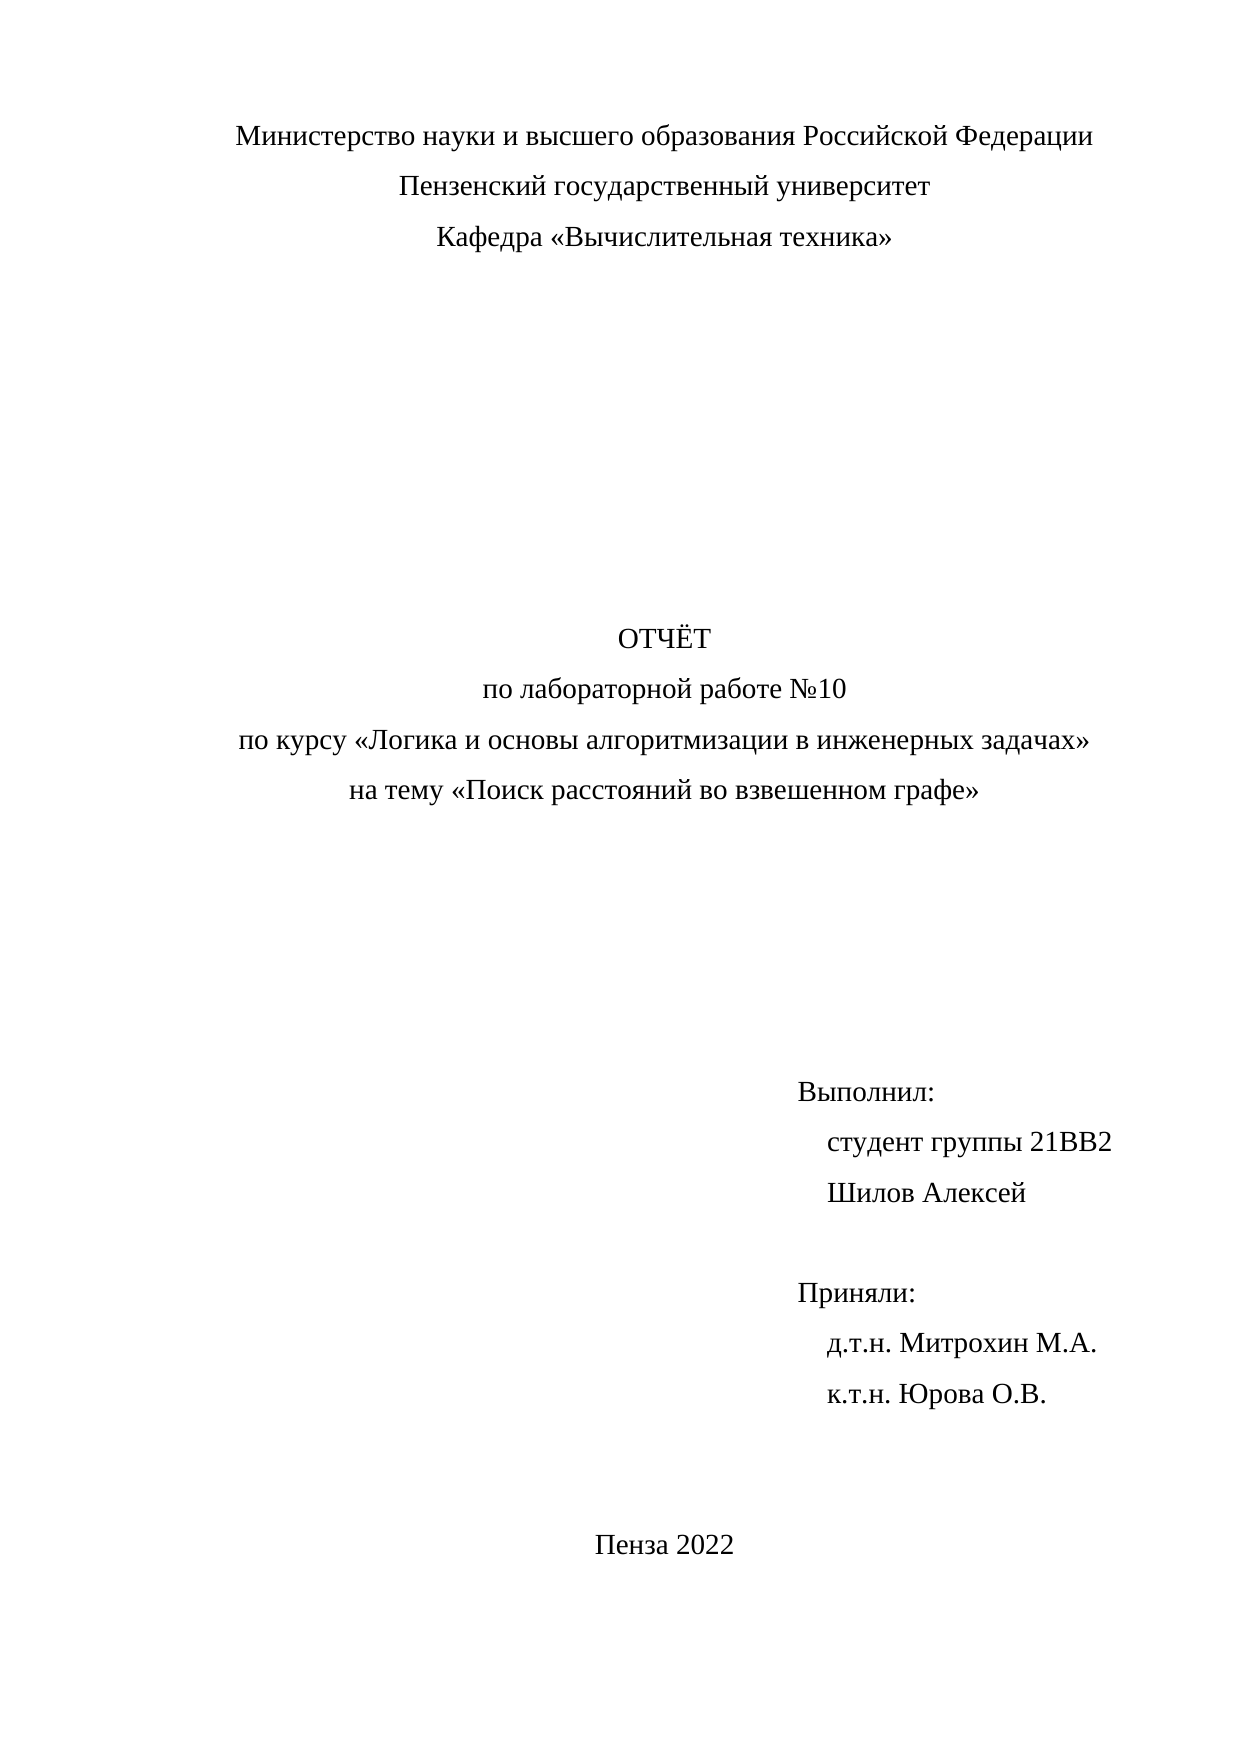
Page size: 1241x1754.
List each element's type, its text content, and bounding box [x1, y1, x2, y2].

text Выполнил: [797, 1074, 1152, 1108]
text по лабораторной работе №10 [177, 672, 1152, 705]
text к.т.н. Юрова О.В. [827, 1376, 1152, 1409]
text Пензенский государственный университет [177, 168, 1152, 202]
text д.т.н. Митрохин М.А. [827, 1326, 1152, 1359]
text на тему «Поиск расстояний во взвешенном графе» [177, 772, 1152, 806]
text Министерство науки и высшего образования Российской Федерации [177, 118, 1152, 152]
text Кафедра «Вычислительная техника» [177, 219, 1152, 252]
text Шилов Алексей [827, 1175, 1152, 1208]
text Приняли: [797, 1275, 1152, 1309]
text ОТЧЁТ [177, 621, 1152, 655]
text Пенза 2022 [177, 1527, 1152, 1560]
text студент группы 21ВВ2 [827, 1124, 1152, 1158]
text по курсу «Логика и основы алгоритмизации в инженерных задачах» [177, 722, 1152, 755]
